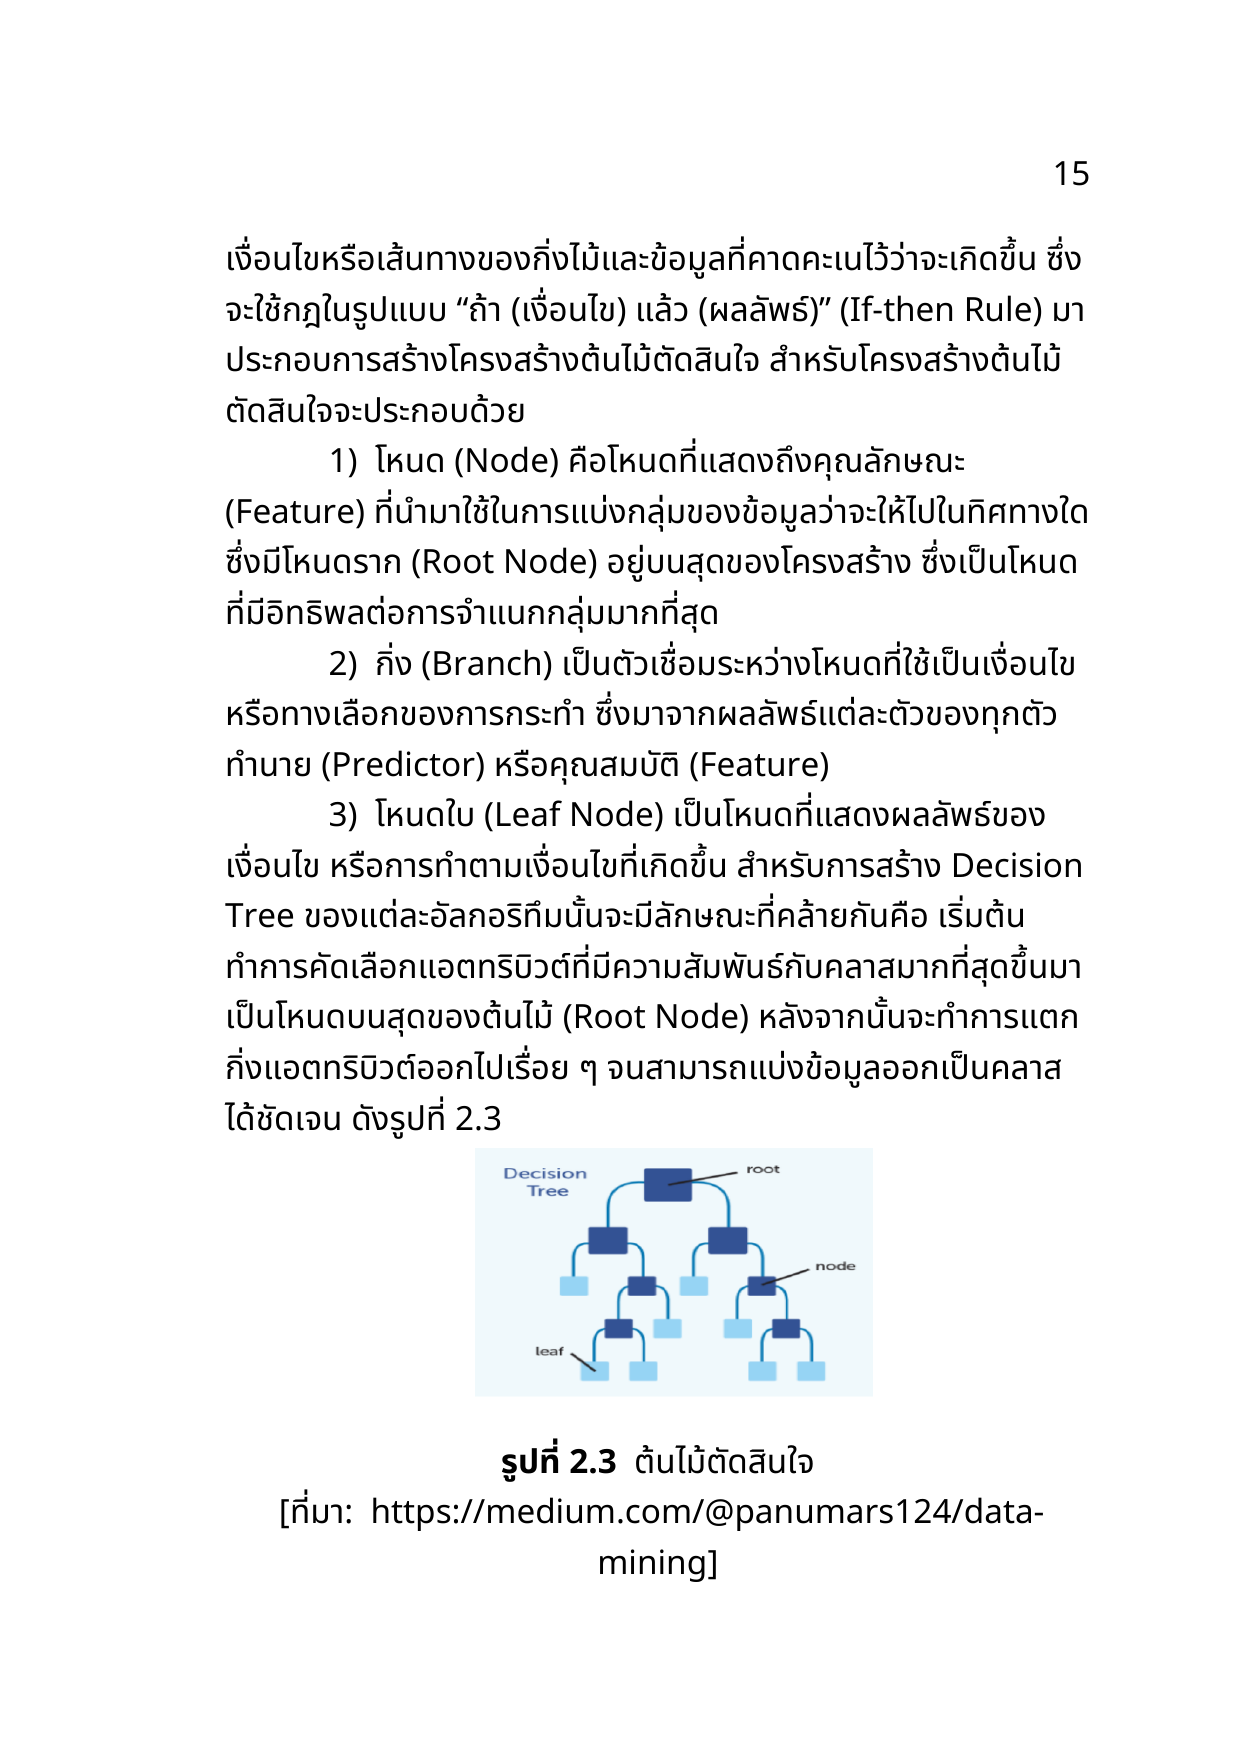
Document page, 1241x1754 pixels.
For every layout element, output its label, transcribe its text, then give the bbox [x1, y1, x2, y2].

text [225, 235, 1090, 437]
text 1) โหนด (Node) คือโหนดที่แสดงถึงคุณลักษณะ (Feature) ที่นำมาใช้ในการแบ่งกลุ่มของข้อมูลว่าจะให้ไปในทิศทางใด ซึ่งมีโหนดราก (Root Node) อยู่บนสุดของโครงสร้าง ซึ่งเป็นโหนดที่มีอิทธิพลต่อการจำแนกกลุ่มมากที่สุด [225, 437, 1090, 639]
text รูปที่ 2.3 ต้นไม้ตัดสินใจ [225, 1438, 1090, 1488]
text [ที่มา: https://medium.com/@panumars124/data-mining] [225, 1488, 1090, 1584]
picture [475, 1148, 874, 1398]
text 2) กิ่ง (Branch) เป็นตัวเชื่อมระหว่างโหนดที่ใช้เป็นเงื่อนไขหรือทางเลือกของการกระทำ ซึ่งมาจากผลลัพธ์แต่ละตัวของทุกตัวทำนาย (Predictor) หรือคุณสมบัติ (Feature) [225, 639, 1090, 791]
text 3) โหนดใบ (Leaf Node) เป็นโหนดที่แสดงผลลัพธ์ของเงื่อนไข หรือการทำตามเงื่อนไขที่เกิดขึ้น สำหรับการสร้าง Decision Tree ของแต่ละอัลกอริทึมนั้นจะมีลักษณะที่คล้ายกันคือ เริ่มต้นทำการคัดเลือกแอตทริบิวต์ที่มีความสัมพันธ์กับคลาสมากที่สุดขึ้นมาเป็นโหนดบนสุดของต้นไม้ (Root Node) หลังจากนั้นจะทำการแตกกิ่งแอตทริบิวต์ออกไปเรื่อย ๆ จนสามารถแบ่งข้อมูลออกเป็นคลาสได้ชัดเจน ดังรูปที่ 2.3 [225, 791, 1090, 1145]
